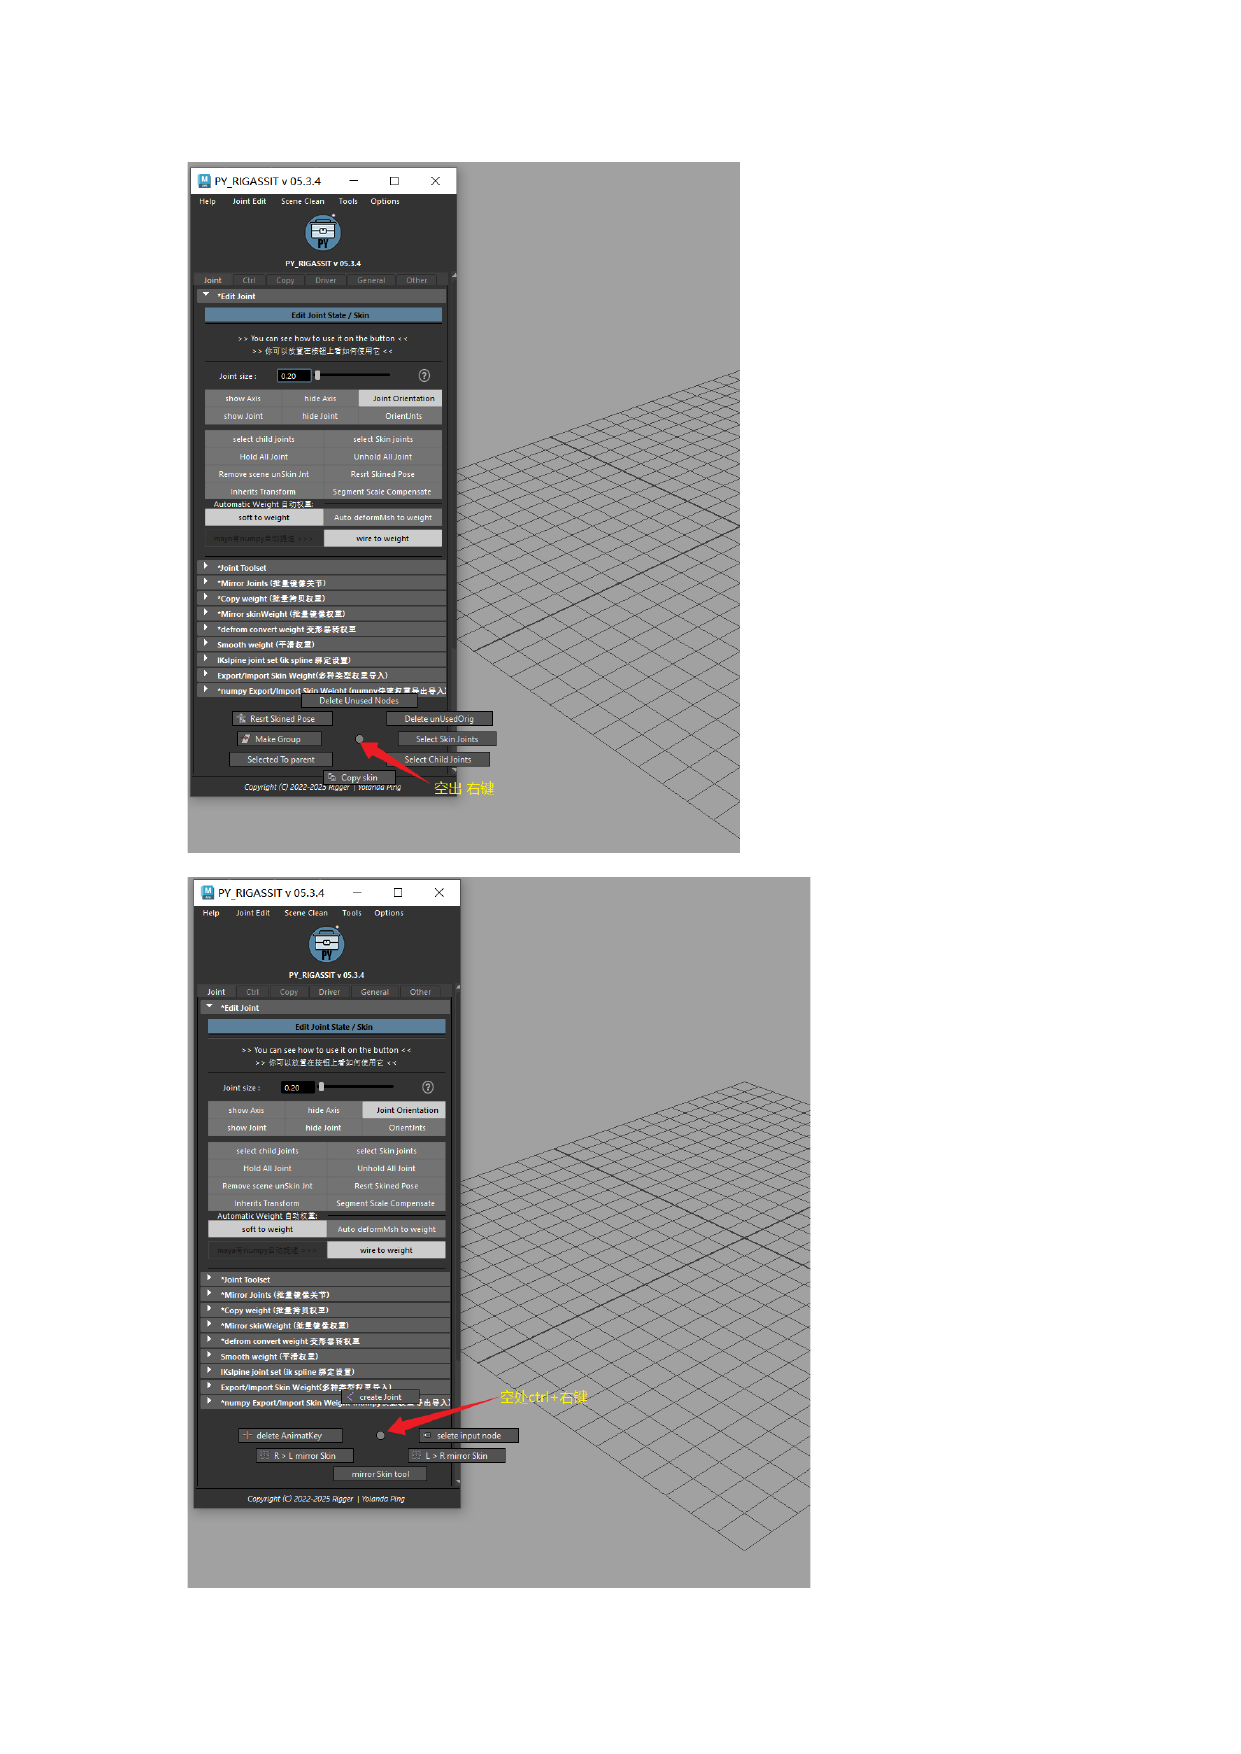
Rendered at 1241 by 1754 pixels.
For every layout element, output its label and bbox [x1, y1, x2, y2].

picture [187, 877, 811, 1588]
picture [187, 162, 740, 853]
